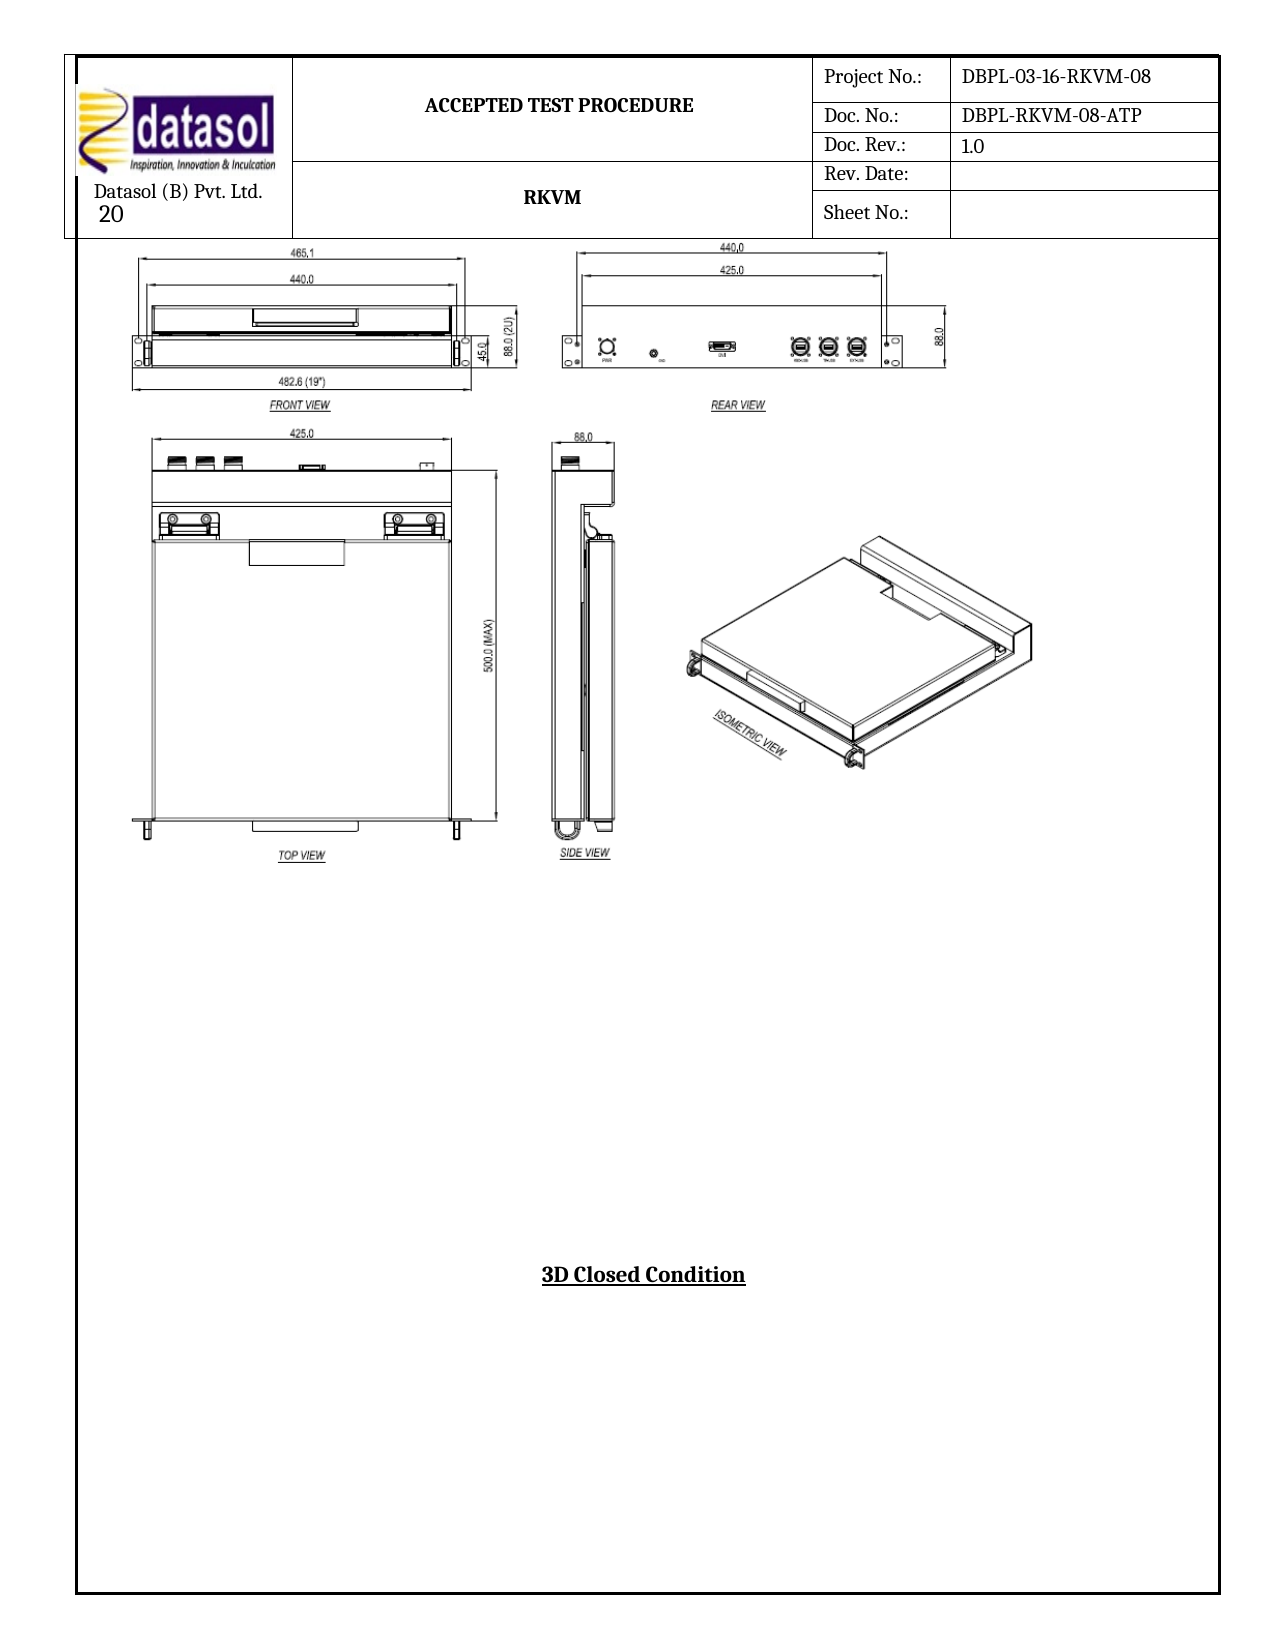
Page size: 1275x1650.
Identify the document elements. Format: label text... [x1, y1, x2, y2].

text 3D Closed Condition [93, 1262, 1194, 1288]
picture [75, 84, 277, 176]
picture [78, 239, 1054, 864]
